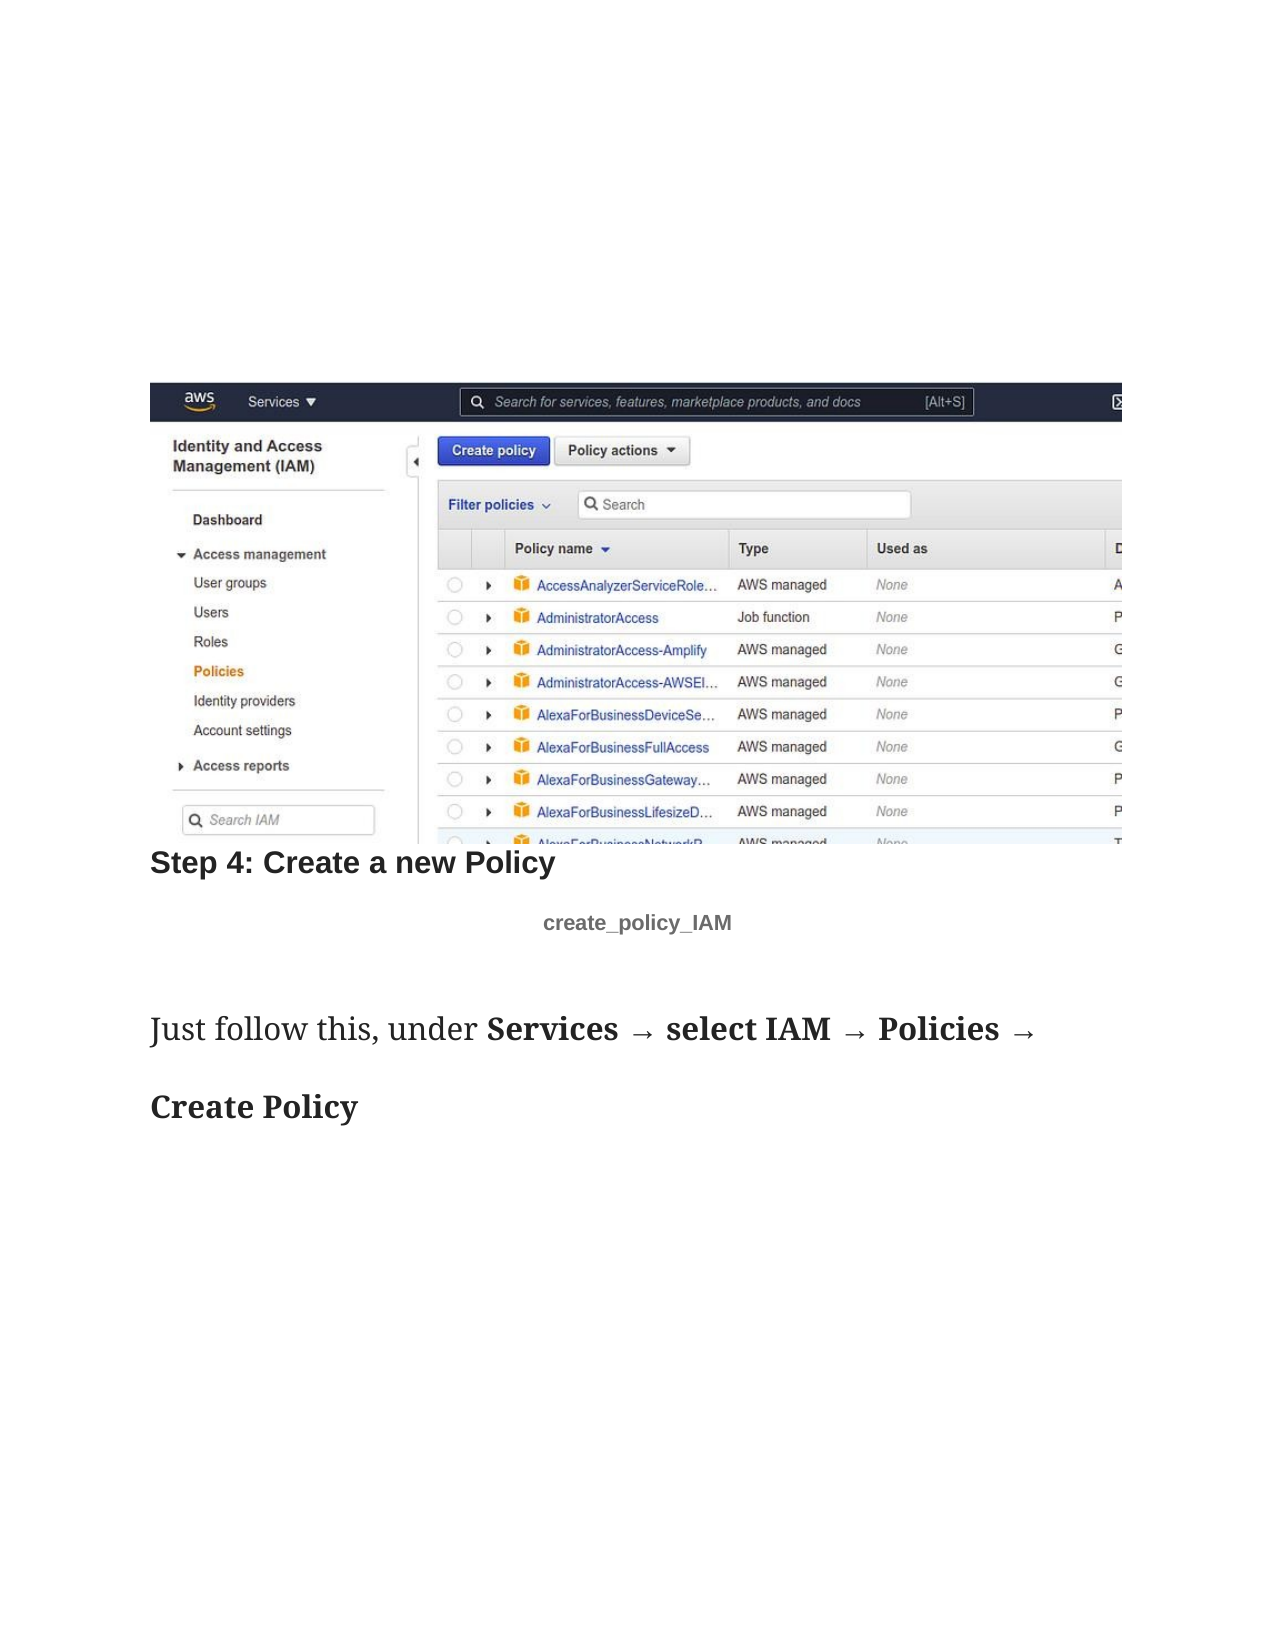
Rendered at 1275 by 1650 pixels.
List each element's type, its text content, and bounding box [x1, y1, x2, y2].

text Just follow this, under Services → select IAM → Policies → [150, 1007, 1275, 1050]
picture [150, 381, 1122, 844]
subtitle Create Policy [150, 1085, 1275, 1128]
text create_policy_IAM [140, 909, 1135, 935]
